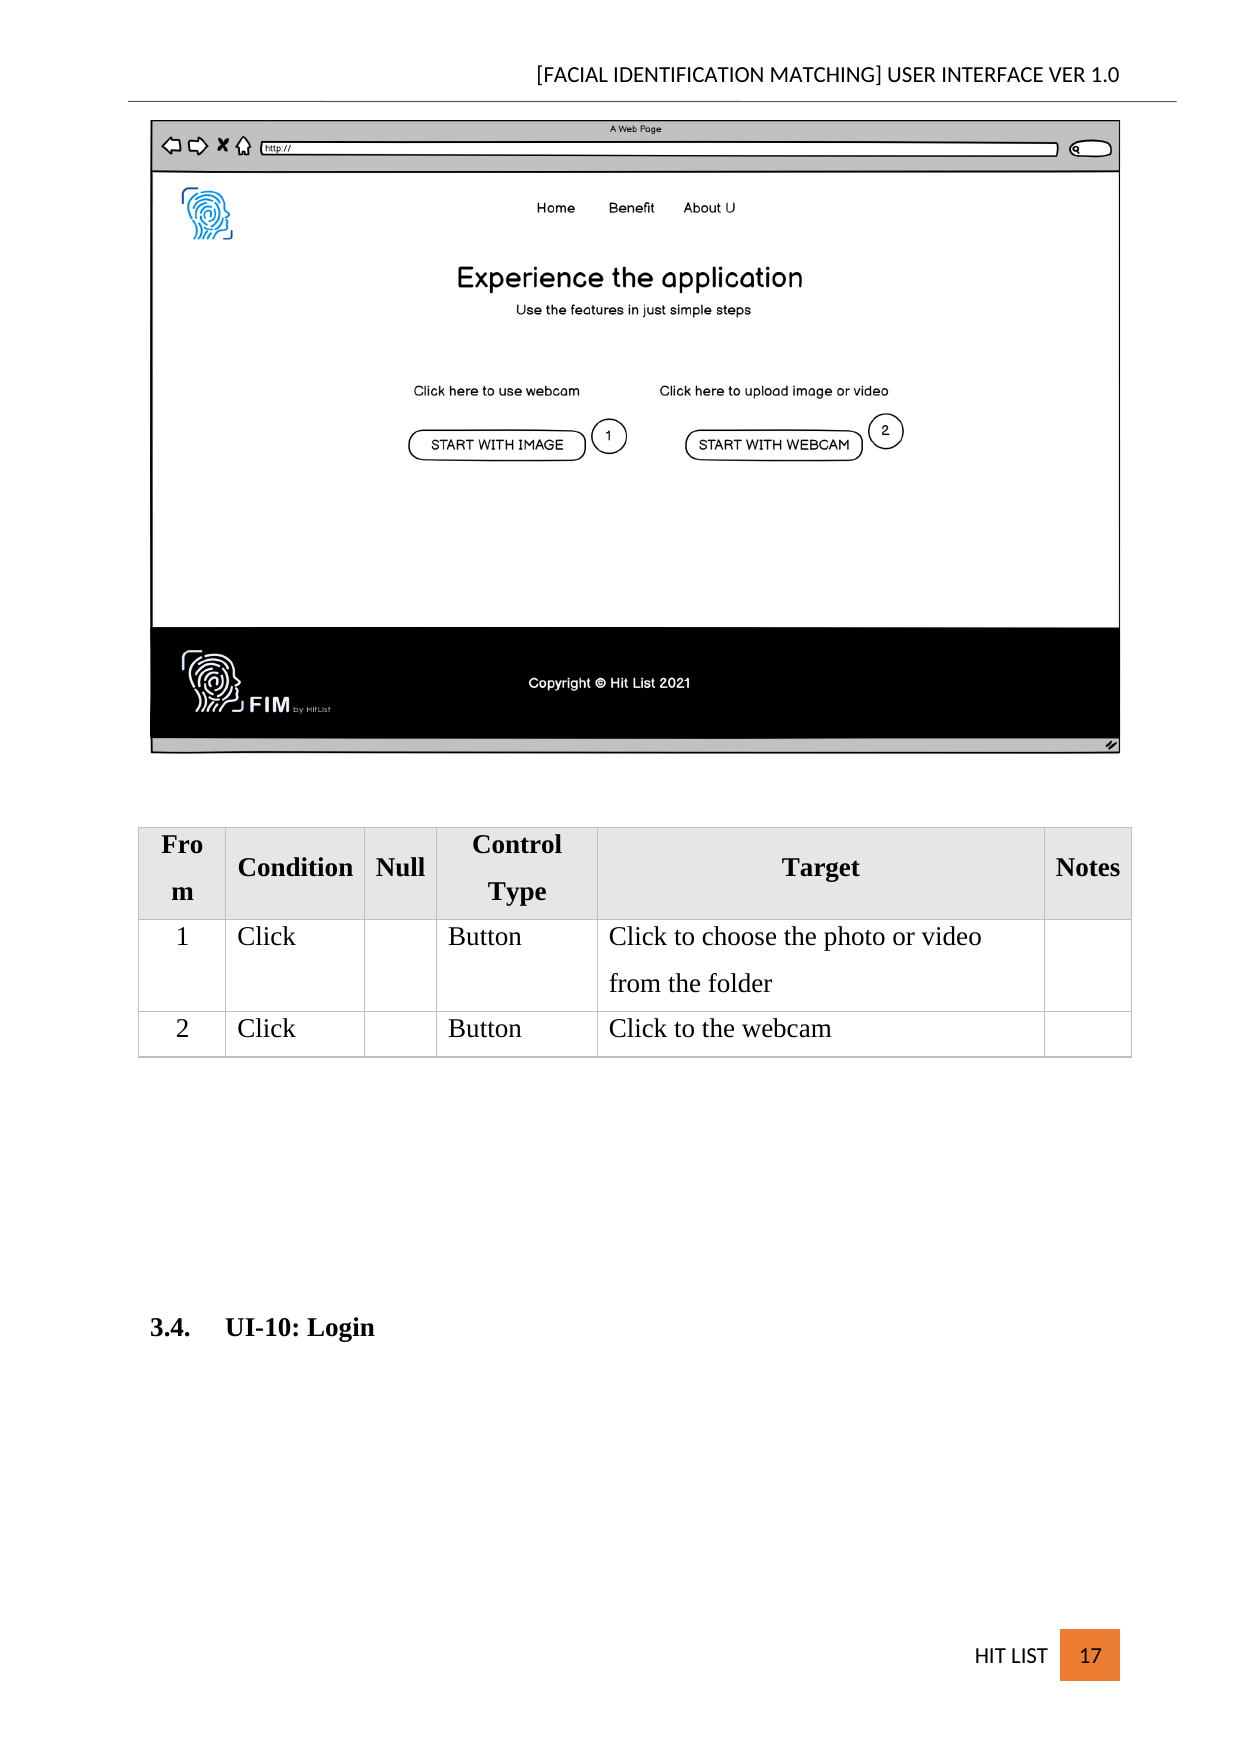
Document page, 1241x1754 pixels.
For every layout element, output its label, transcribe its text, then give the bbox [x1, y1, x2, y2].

table_cell Click [226, 1012, 364, 1056]
table_cell [365, 920, 436, 1011]
picture [150, 120, 1121, 754]
table_cell 2 [139, 1012, 225, 1056]
list UI-10: Login [150, 1311, 1120, 1342]
table_cell Click [226, 920, 364, 1011]
table_cell [365, 1012, 436, 1056]
table_cell Click to the webcam [598, 1012, 1044, 1056]
table_header Null [365, 828, 436, 919]
table_header Notes [1045, 828, 1131, 919]
table_cell 1 [139, 920, 225, 1011]
table_cell [1045, 920, 1131, 1011]
table_cell Button [437, 920, 597, 1011]
table_header Control Type [437, 828, 597, 919]
table_cell Click to choose the photo or video from the folder [598, 920, 1044, 1011]
table_cell Button [437, 1012, 597, 1056]
table_cell [1045, 1012, 1131, 1056]
table_header From [139, 828, 225, 919]
table_header Condition [226, 828, 364, 919]
table_header Target [598, 828, 1044, 919]
